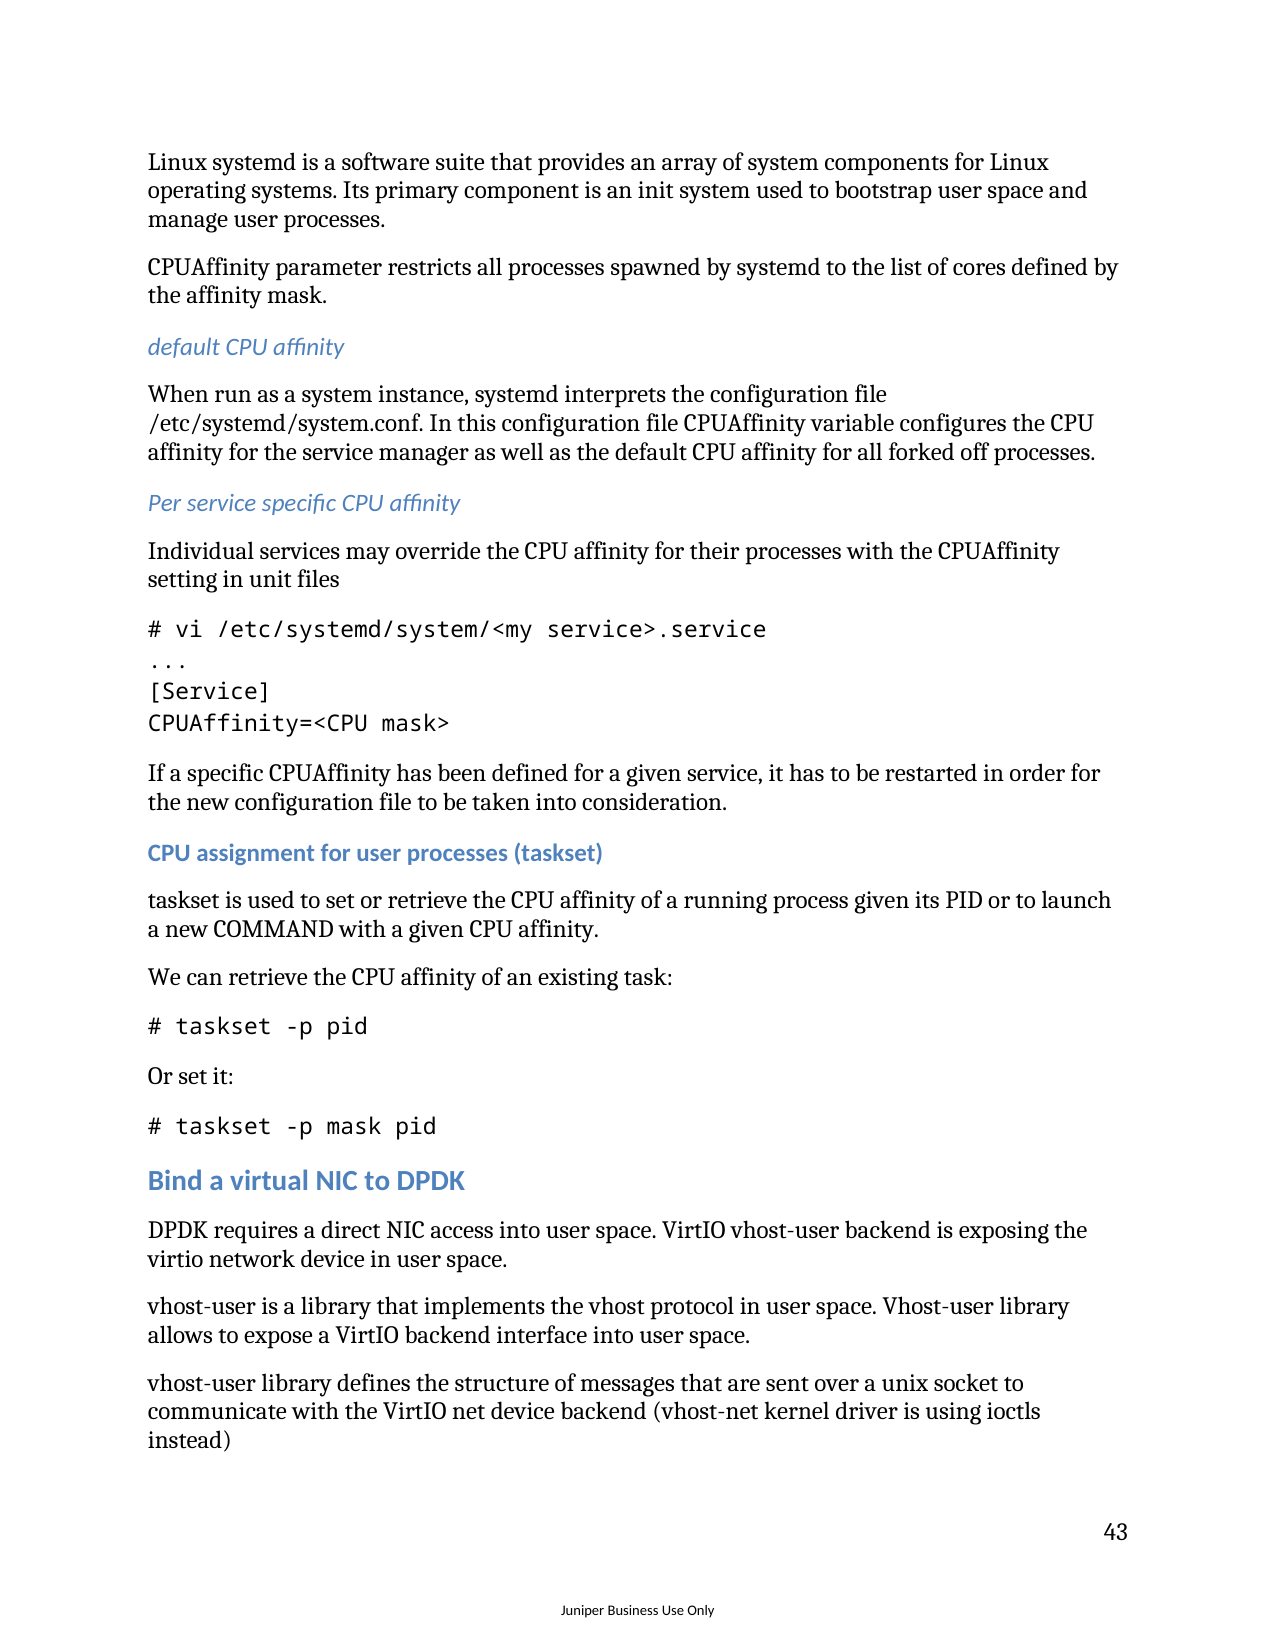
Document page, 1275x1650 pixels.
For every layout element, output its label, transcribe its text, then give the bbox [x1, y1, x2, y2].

text # taskset -p pid [148, 1010, 1127, 1041]
text If a specific CPUAffinity has been defined for a given service, it has to be restarted in order for the new configuration file to be taken into consideration. [148, 759, 1127, 816]
text DPDK requires a direct NIC access into user space. VirtIO vhost-user backend is exposing the virtio network device in user space. [148, 1216, 1127, 1273]
text vhost-user is a library that implements the vhost protocol in user space. Vhost-user library allows to expose a VirtIO backend interface into user space. [148, 1292, 1127, 1350]
text Or set it: [148, 1062, 1127, 1091]
text Individual services may override the CPU affinity for their processes with the CPUAffinity setting in unit files [148, 537, 1127, 594]
text # vi /etc/systemd/system/<my service>.service ... [Service] CPUAffinity=<CPU mask> [148, 613, 1127, 738]
text taskset is used to set or retrieve the CPU affinity of a running process given its PID or to launch a new COMMAND with a given CPU affinity. [148, 886, 1127, 944]
subtitle Bind a virtual NIC to DPDK [148, 1162, 1127, 1197]
text CPUAffinity parameter restricts all processes spawned by systemd to the list of cores defined by the affinity mask. [148, 253, 1127, 310]
text vhost-user library defines the structure of messages that are sent over a unix socket to communicate with the VirtIO net device backend (vhost-net kernel driver is using ioctls instead) [148, 1368, 1127, 1455]
text # taskset -p mask pid [148, 1109, 1127, 1141]
subtitle default CPU affinity [148, 331, 1127, 361]
subtitle Per service specific CPU affinity [148, 487, 1127, 518]
subtitle CPU assignment for user processes (taskset) [148, 837, 1127, 867]
text When run as a system instance, systemd interprets the configuration file /etc/systemd/system.conf. In this configuration file CPUAffinity variable configures the CPU affinity for the service manager as well as the default CPU affinity for all forked off processes. [148, 380, 1127, 466]
text Linux systemd is a software suite that provides an array of system components for Linux operating systems. Its primary component is an init system used to bootstrap user space and manage user processes. [148, 148, 1127, 234]
text We can retrieve the CPU affinity of an existing task: [148, 962, 1127, 991]
